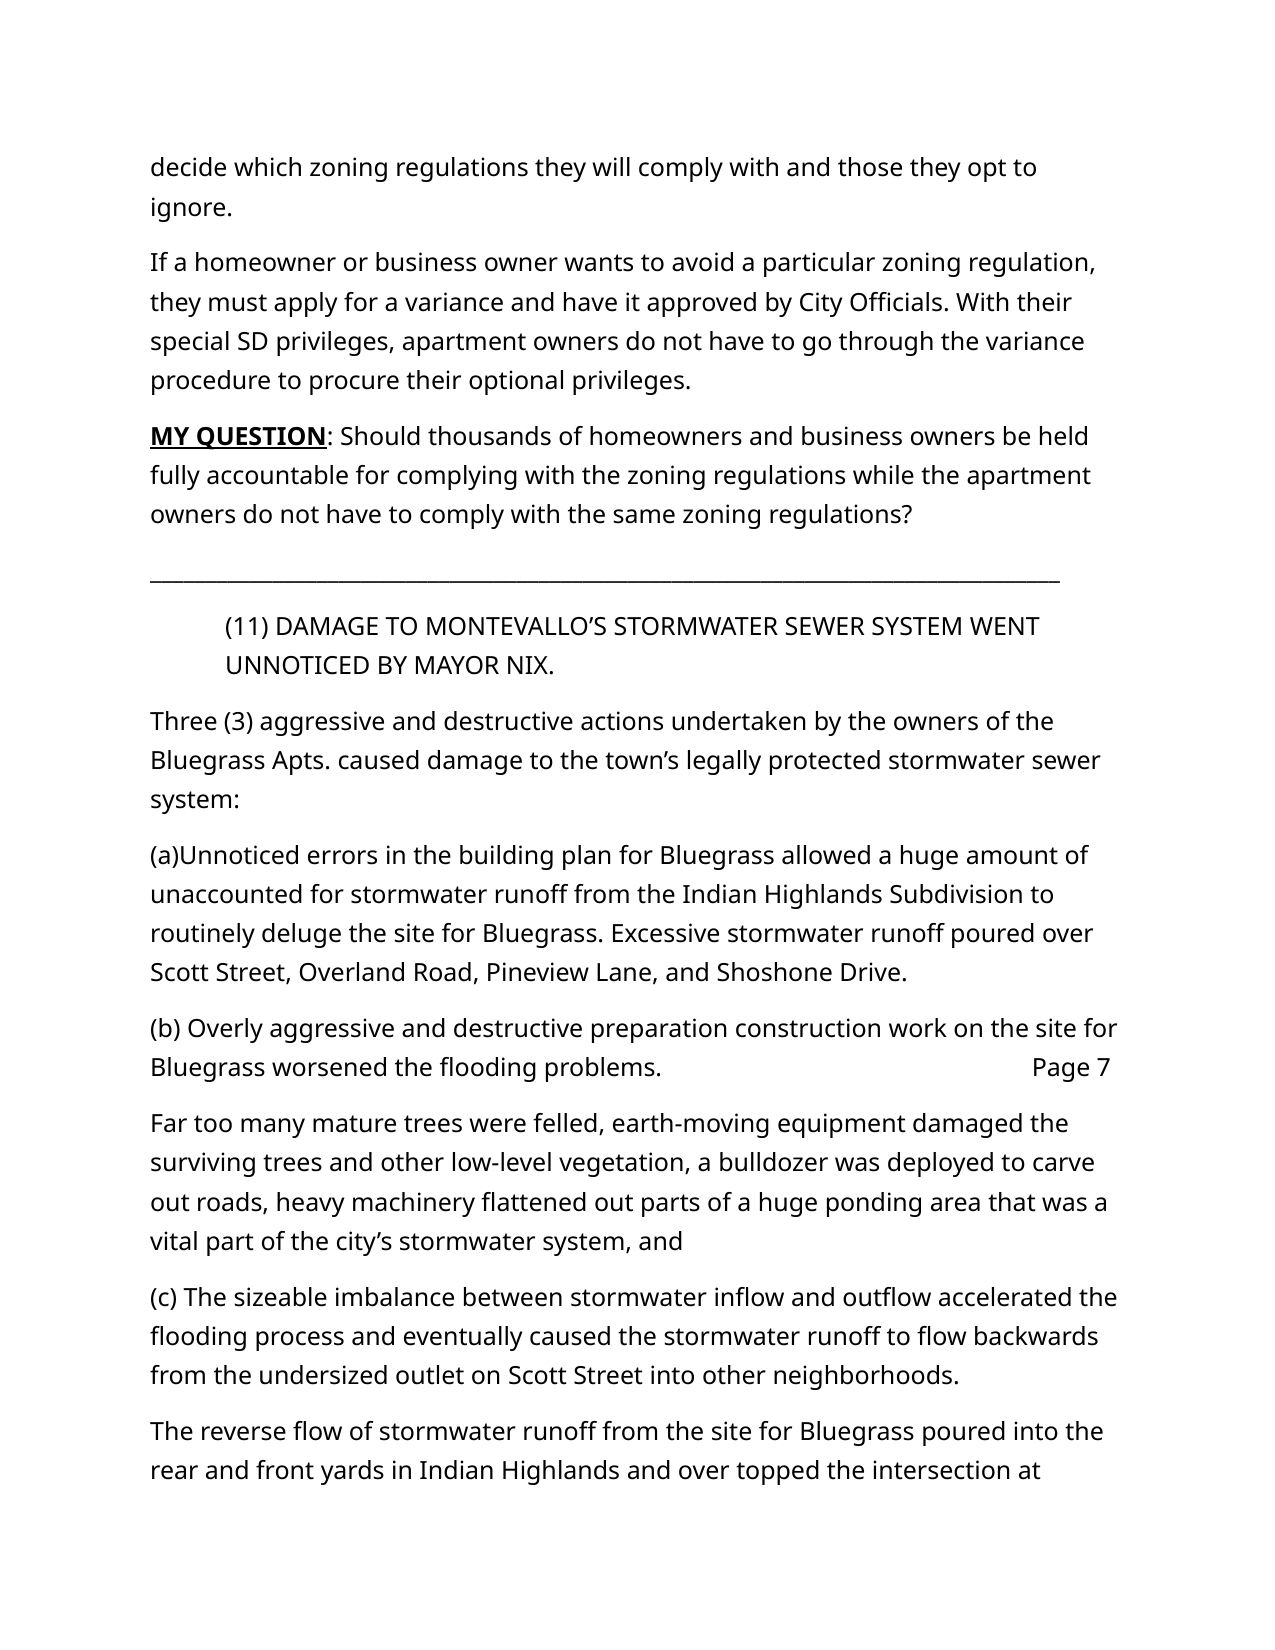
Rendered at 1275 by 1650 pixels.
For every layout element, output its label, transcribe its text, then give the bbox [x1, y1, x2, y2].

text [150, 1413, 1125, 1487]
text Three (3) aggressive and destructive actions undertaken by the owners of the Bluegrass Apts. caused damage to the town’s legally protected stormwater sewer system: [150, 703, 1125, 816]
list (11) DAMAGE TO MONTEVALLO’S STORMWATER SEWER SYSTEM WENT UNNOTICED BY MAYOR NIX. [225, 608, 1125, 682]
text __________________________________________________________________________________ [150, 552, 1125, 587]
text (a)Unnoticed errors in the building plan for Bluegrass allowed a huge amount of unaccounted for stormwater runoff from the Indian Highlands Subdivision to routinely deluge the site for Bluegrass. Excessive stormwater runoff poured over Scott Street, Overland Road, Pineview Lane, and Shoshone Drive. [150, 837, 1125, 989]
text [150, 150, 1125, 223]
text (b) Overly aggressive and destructive preparation construction work on the site for Bluegrass worsened the flooding problems. Page 7 [150, 1011, 1125, 1084]
text If a homeowner or business owner wants to avoid a particular zoning regulation, they must apply for a variance and have it approved by City Officials. With their special SD privileges, apartment owners do not have to go through the variance procedure to procure their optional privileges. [150, 245, 1125, 397]
text Far too many mature trees were felled, earth-moving equipment damaged the surviving trees and other low-level vegetation, a bulldozer was deployed to carve out roads, heavy machinery flattened out parts of a huge ponding area that was a vital part of the city’s stormwater system, and [150, 1106, 1125, 1257]
text MY QUESTION: Should thousands of homeowners and business owners be held fully accountable for complying with the zoning regulations while the apartment owners do not have to comply with the same zoning regulations? [150, 418, 1125, 531]
text (c) The sizeable imbalance between stormwater inflow and outflow accelerated the flooding process and eventually caused the stormwater runoff to flow backwards from the undersized outlet on Scott Street into other neighborhoods. [150, 1279, 1125, 1392]
